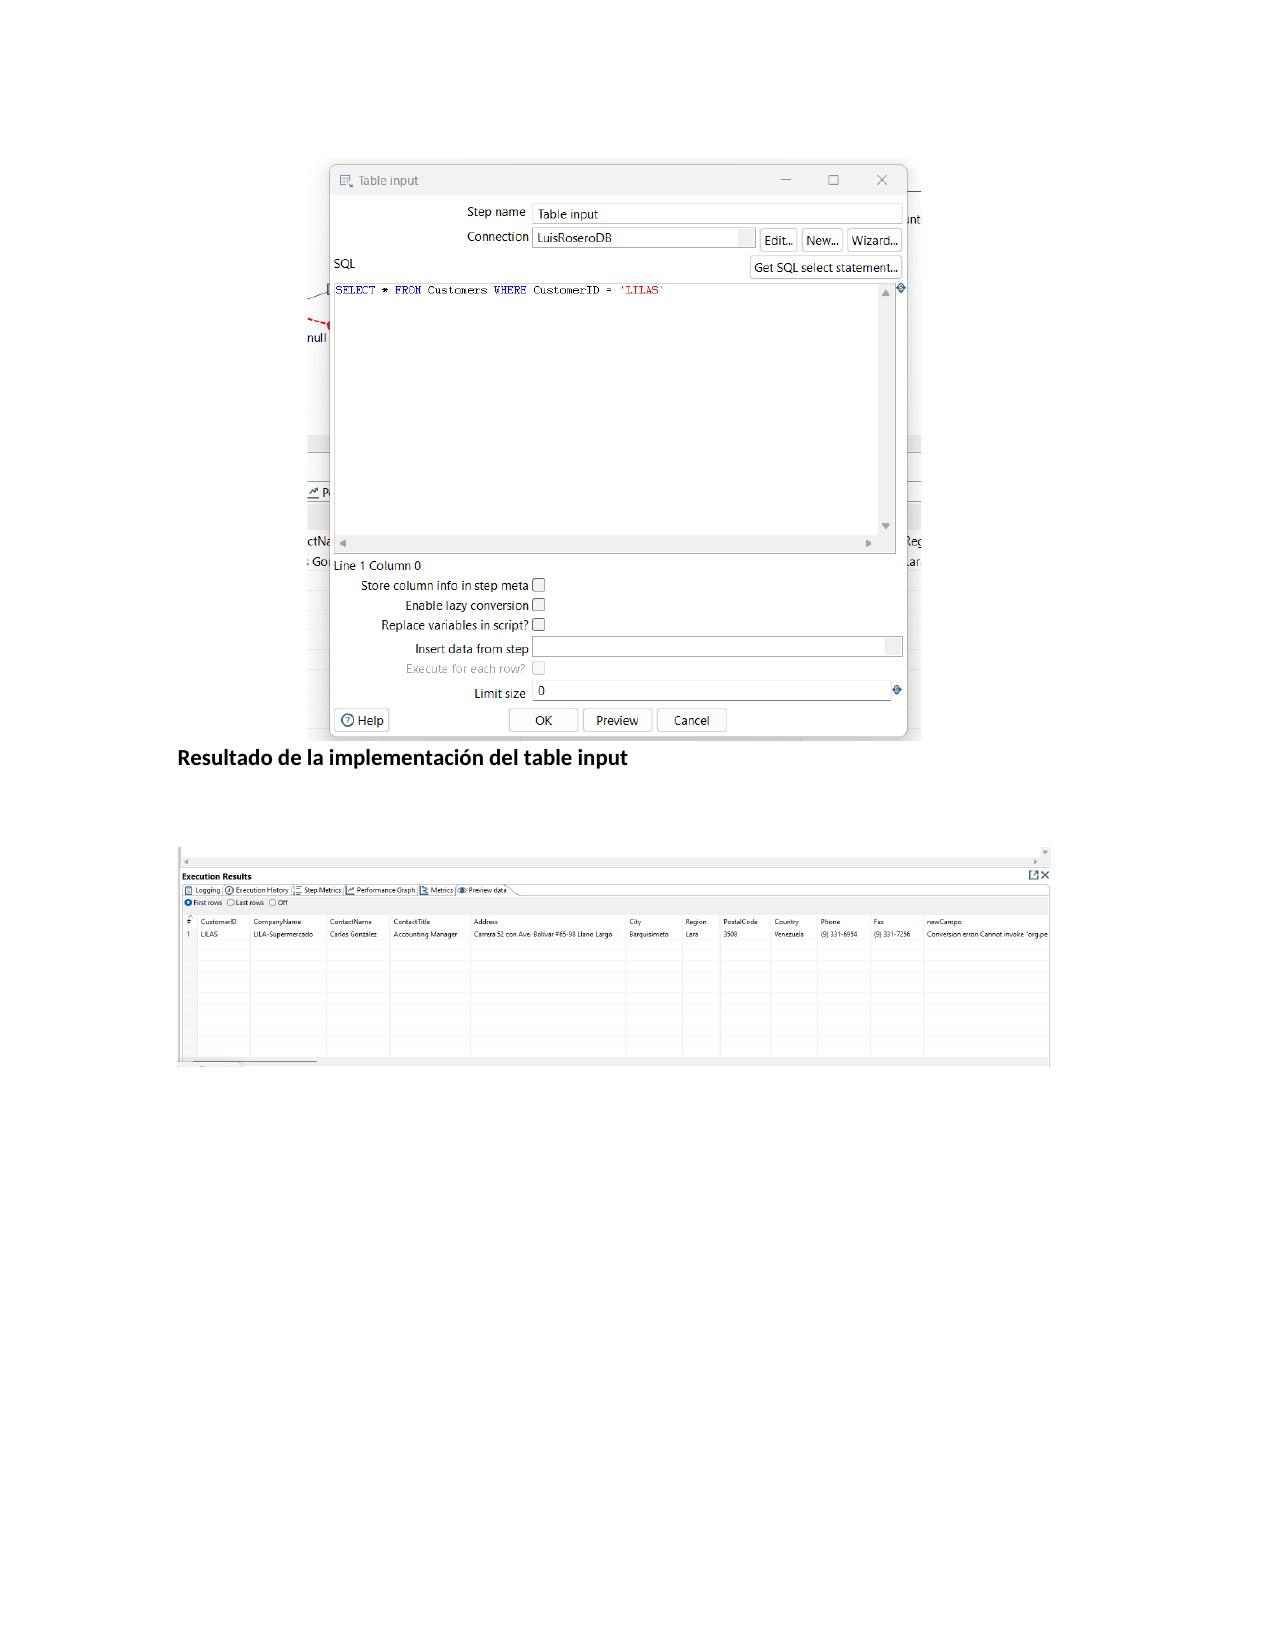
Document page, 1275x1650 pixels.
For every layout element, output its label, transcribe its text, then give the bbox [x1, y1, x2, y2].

picture [307, 158, 922, 741]
picture [177, 847, 1051, 1067]
